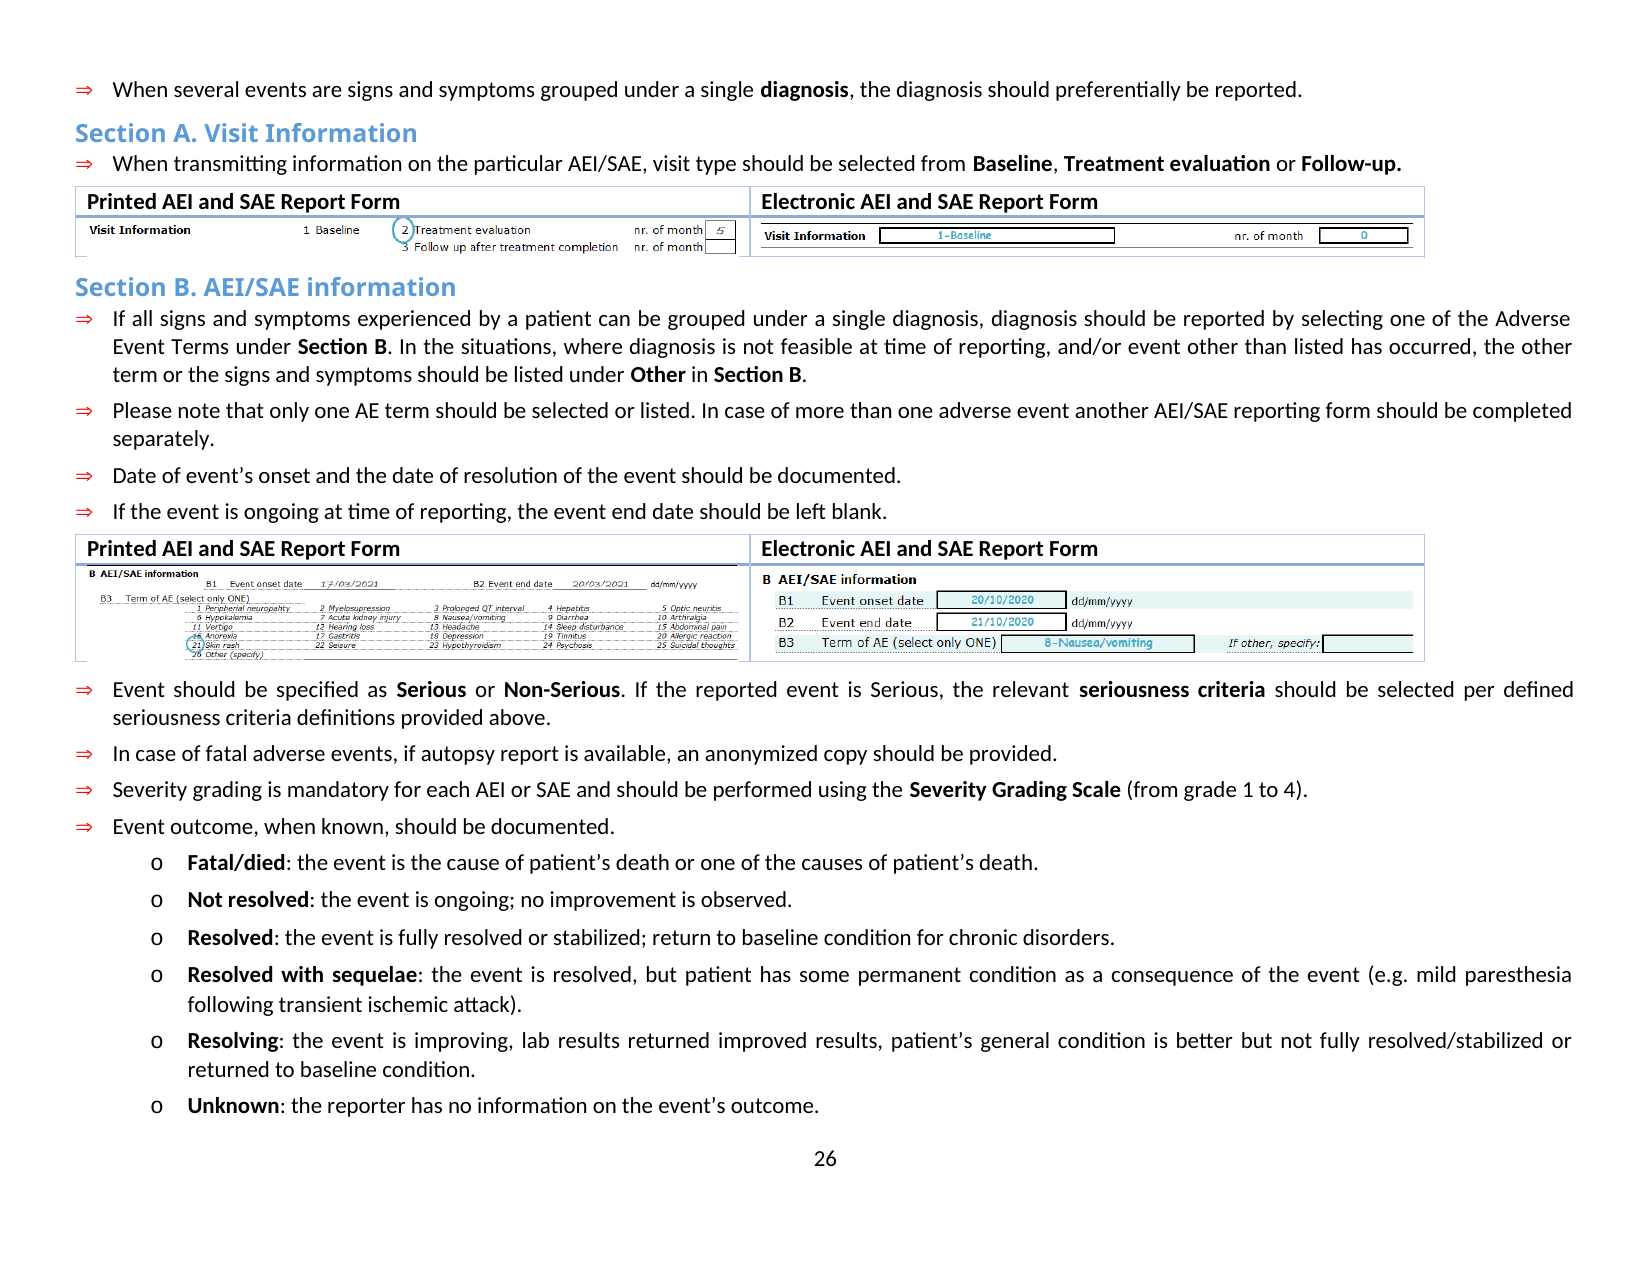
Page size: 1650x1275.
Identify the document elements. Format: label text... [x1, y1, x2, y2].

list When transmitting information on the particular AEI/SAE, visit type should be selected from Baseline, Treatment evaluation or Follow-up. [75, 149, 1575, 178]
list Event outcome, when known, should be documented. [75, 812, 1575, 840]
list Date of event’s onset and the date of resolution of the event should be documented. [75, 461, 1575, 489]
list Unknown: the reporter has no information on the event’s outcome. [150, 1092, 1575, 1121]
subtitle Section B. AEI/SAE information [75, 270, 1575, 304]
table_header Electronic AEI and SAE Report Form [751, 187, 1424, 215]
table_header Printed AEI and SAE Report Form [76, 187, 749, 215]
table_header Printed AEI and SAE Report Form [76, 535, 749, 562]
table_cell [739, 218, 749, 256]
table_cell [76, 566, 86, 661]
list If all signs and symptoms experienced by a patient can be grouped under a single diagnosis, diagnosis should be reported by selecting one of the Adverse Event Terms under Section B. In the situations, where diagnosis is not feasible at time of reporting, and/or event other than listed has occurred, the other term or the signs and symptoms should be listed under Other in Section B. [75, 304, 1575, 388]
list Resolving: the event is improving, lab results returned improved results, patient’s general condition is better but not fully resolved/stabilized or returned to baseline condition. [150, 1026, 1575, 1083]
table_cell [751, 218, 1424, 256]
list Fatal/died: the event is the cause of patient’s death or one of the causes of patient’s death. [150, 848, 1575, 877]
table_header Electronic AEI and SAE Report Form [751, 535, 1424, 562]
list Event should be specified as Serious or Non-Serious. If the reported event is Serious, the relevant seriousness criteria should be selected per defined seriousness criteria definitions provided above. [75, 675, 1575, 731]
table_cell [739, 566, 749, 661]
subtitle Section A. Visit Information [75, 116, 1575, 149]
table_cell [751, 566, 1424, 661]
table_cell [76, 218, 86, 256]
list In case of fatal adverse events, if autopsy report is available, an anonymized copy should be provided. [75, 739, 1575, 767]
list If the event is ongoing at time of reporting, the event end date should be left blank. [75, 497, 1575, 525]
list Resolved: the event is fully resolved or stabilized; return to baseline condition for chronic disorders. [150, 923, 1575, 952]
list Resolved with sequelae: the event is resolved, but patient has some permanent condition as a consequence of the event (e.g. mild paresthesia following transient ischemic attack). [150, 961, 1575, 1018]
list Severity grading is mandatory for each AEI or SAE and should be performed using the Severity Grading Scale (from grade 1 to 4). [75, 775, 1133, 803]
list Please note that only one AE term should be selected or listed. In case of more than one adverse event another AEI/SAE reporting form should be completed separately. [75, 396, 1575, 452]
list When several events are signs and symptoms grouped under a single diagnosis, the diagnosis should preferentially be reported. [75, 75, 1575, 103]
list Severity grading is mandatory for each AEI or SAE and should be performed using the Severity Grading Scale (from grade 1 to 4). [1295, 775, 1575, 803]
list Not resolved: the event is ongoing; no improvement is observed. [150, 886, 1575, 915]
